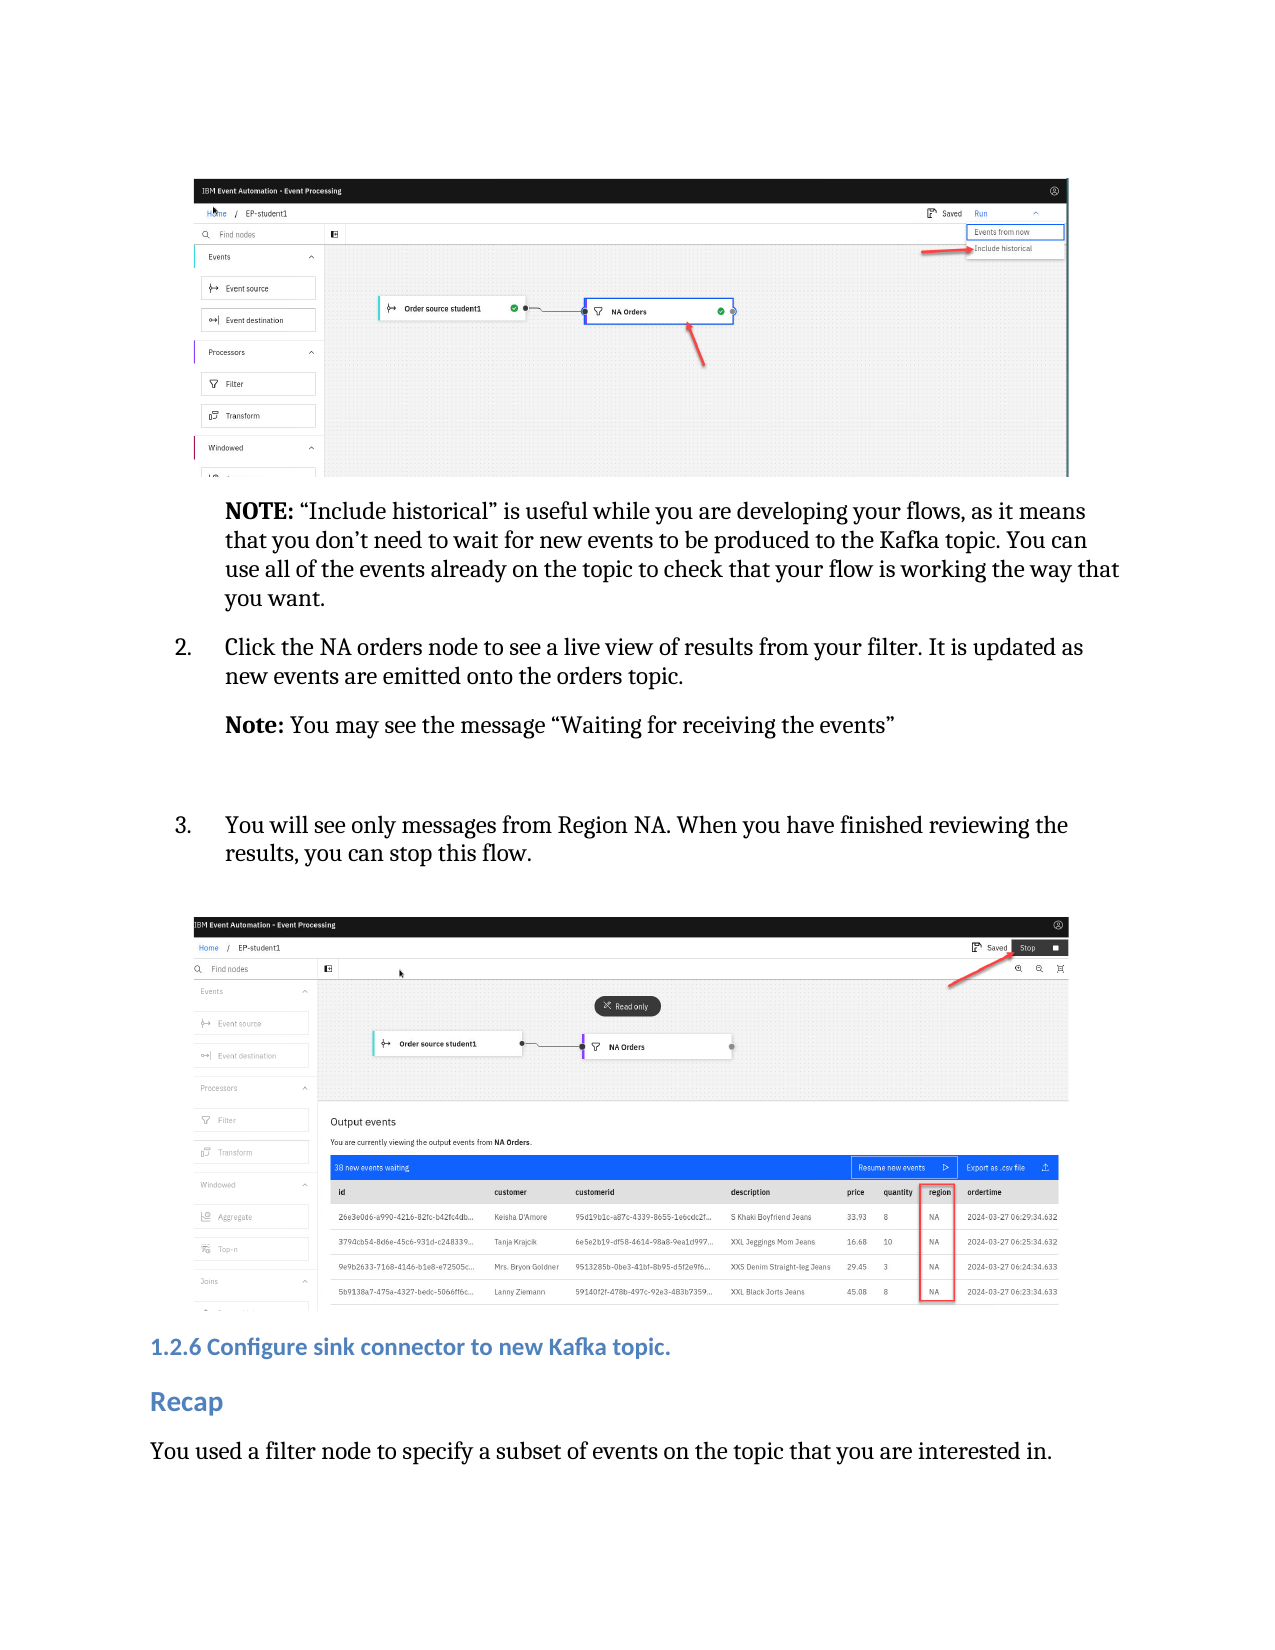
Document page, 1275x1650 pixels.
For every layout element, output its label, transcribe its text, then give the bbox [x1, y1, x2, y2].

list NOTE: “Include historical” is useful while you are developing your flows, as it means that you don’t need to wait for new events to be produced to the Kafka topic. You can use all of the events already on the topic to check that your flow is working the way that you want. [175, 497, 1125, 612]
subtitle Recap [150, 1383, 1125, 1418]
list You will see only messages from Region NA. When you have finished reviewing the results, you can stop this flow. [175, 811, 1125, 868]
list Note: You may see the message “Waiting for receiving the events” [175, 711, 1125, 740]
list Click the NA orders node to see a live view of results from your filter. It is updated as new events are emitted onto the orders topic. [175, 633, 1125, 691]
subtitle 1.2.6 Configure sink connector to new Kafka topic. [150, 1332, 1125, 1362]
picture [193, 178, 1069, 477]
picture [193, 917, 1069, 1311]
text You used a filter node to specify a subset of events on the topic that you are interested in. [150, 1437, 1125, 1466]
